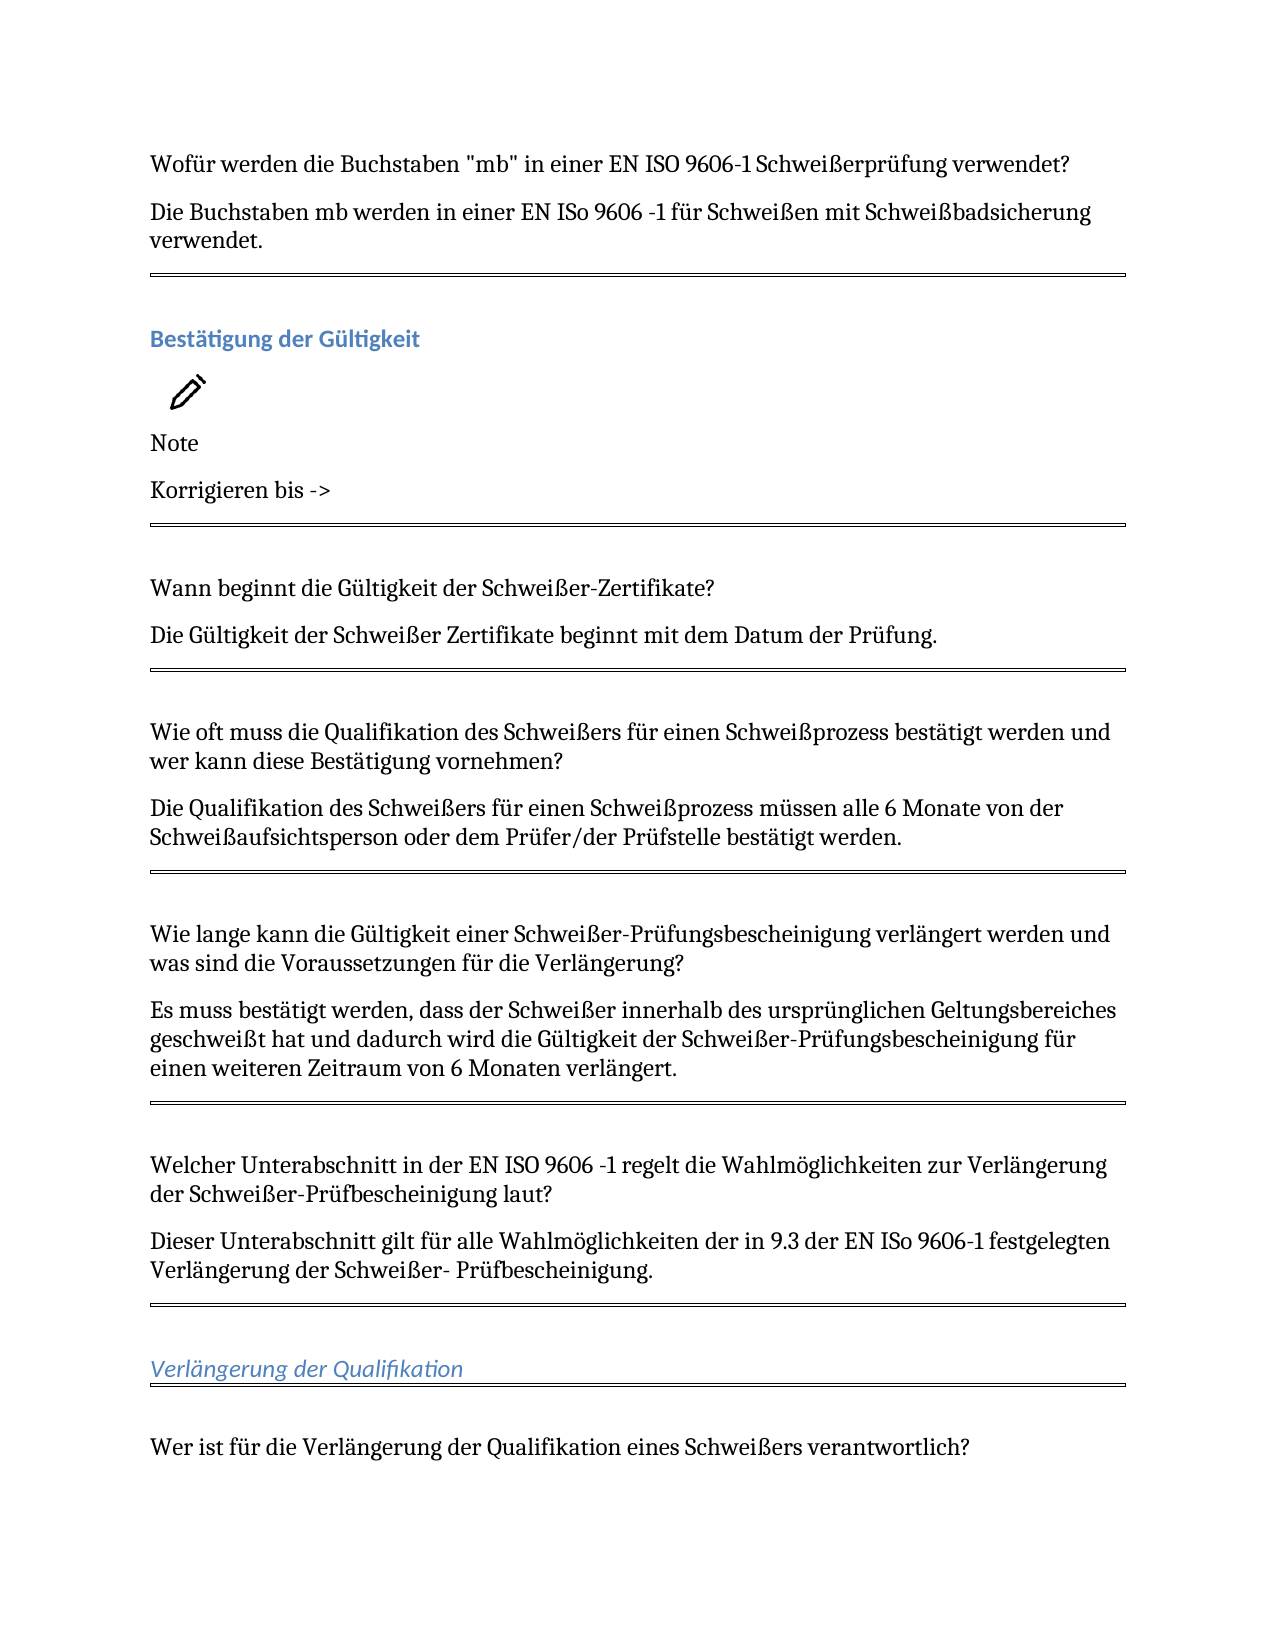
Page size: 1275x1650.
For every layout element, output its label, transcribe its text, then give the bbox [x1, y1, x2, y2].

text Die Gültigkeit der Schweißer Zertifikate beginnt mit dem Datum der Prüfung. [150, 621, 1125, 650]
text Welcher Unterabschnitt in der EN ISO 9606 -1 regelt die Wahlmöglichkeiten zur Verlängerung der Schweißer-Prüfbescheinigung laut? [150, 1151, 1125, 1208]
text Wie oft muss die Qualifikation des Schweißers für einen Schweißprozess bestätigt werden und wer kann diese Bestätigung vornehmen? [150, 718, 1125, 776]
text Wer ist für die Verlängerung der Qualifikation eines Schweißers verantwortlich? [150, 1433, 1125, 1462]
text Wie lange kann die Gültigkeit einer Schweißer-Prüfungsbescheinigung verlängert werden und was sind die Voraussetzungen für die Verlängerung? [150, 920, 1125, 978]
text Wann beginnt die Gültigkeit der Schweißer-Zertifikate? [150, 573, 1125, 602]
subtitle Bestätigung der Gültigkeit [150, 323, 1125, 354]
text Die Qualifikation des Schweißers für einen Schweißprozess müssen alle 6 Monate von der Schweißaufsichtsperson oder dem Prüfer/der Prüfstelle bestätigt werden. [150, 794, 1125, 852]
subtitle Verlängerung der Qualifikation [150, 1353, 1125, 1383]
picture [168, 372, 207, 410]
text Die Buchstaben mb werden in einer EN ISo 9606 -1 für Schweißen mit Schweißbadsicherung verwendet. [150, 197, 1125, 255]
text Dieser Unterabschnitt gilt für alle Wahlmöglichkeiten der in 9.3 der EN ISo 9606-1 festgelegten Verlängerung der Schweißer- Prüfbescheinigung. [150, 1227, 1125, 1285]
text Wofür werden die Buchstaben "mb" in einer EN ISO 9606-1 Schweißerprüfung verwendet? [150, 150, 1125, 179]
text Korrigieren bis -> [150, 476, 1125, 505]
text Es muss bestätigt werden, dass der Schweißer innerhalb des ursprünglichen Geltungsbereiches geschweißt hat und dadurch wird die Gültigkeit der Schweißer-Prüfungsbescheinigung für einen weiteren Zeitraum von 6 Monaten verlängert. [150, 996, 1125, 1083]
text Note [150, 429, 1125, 458]
